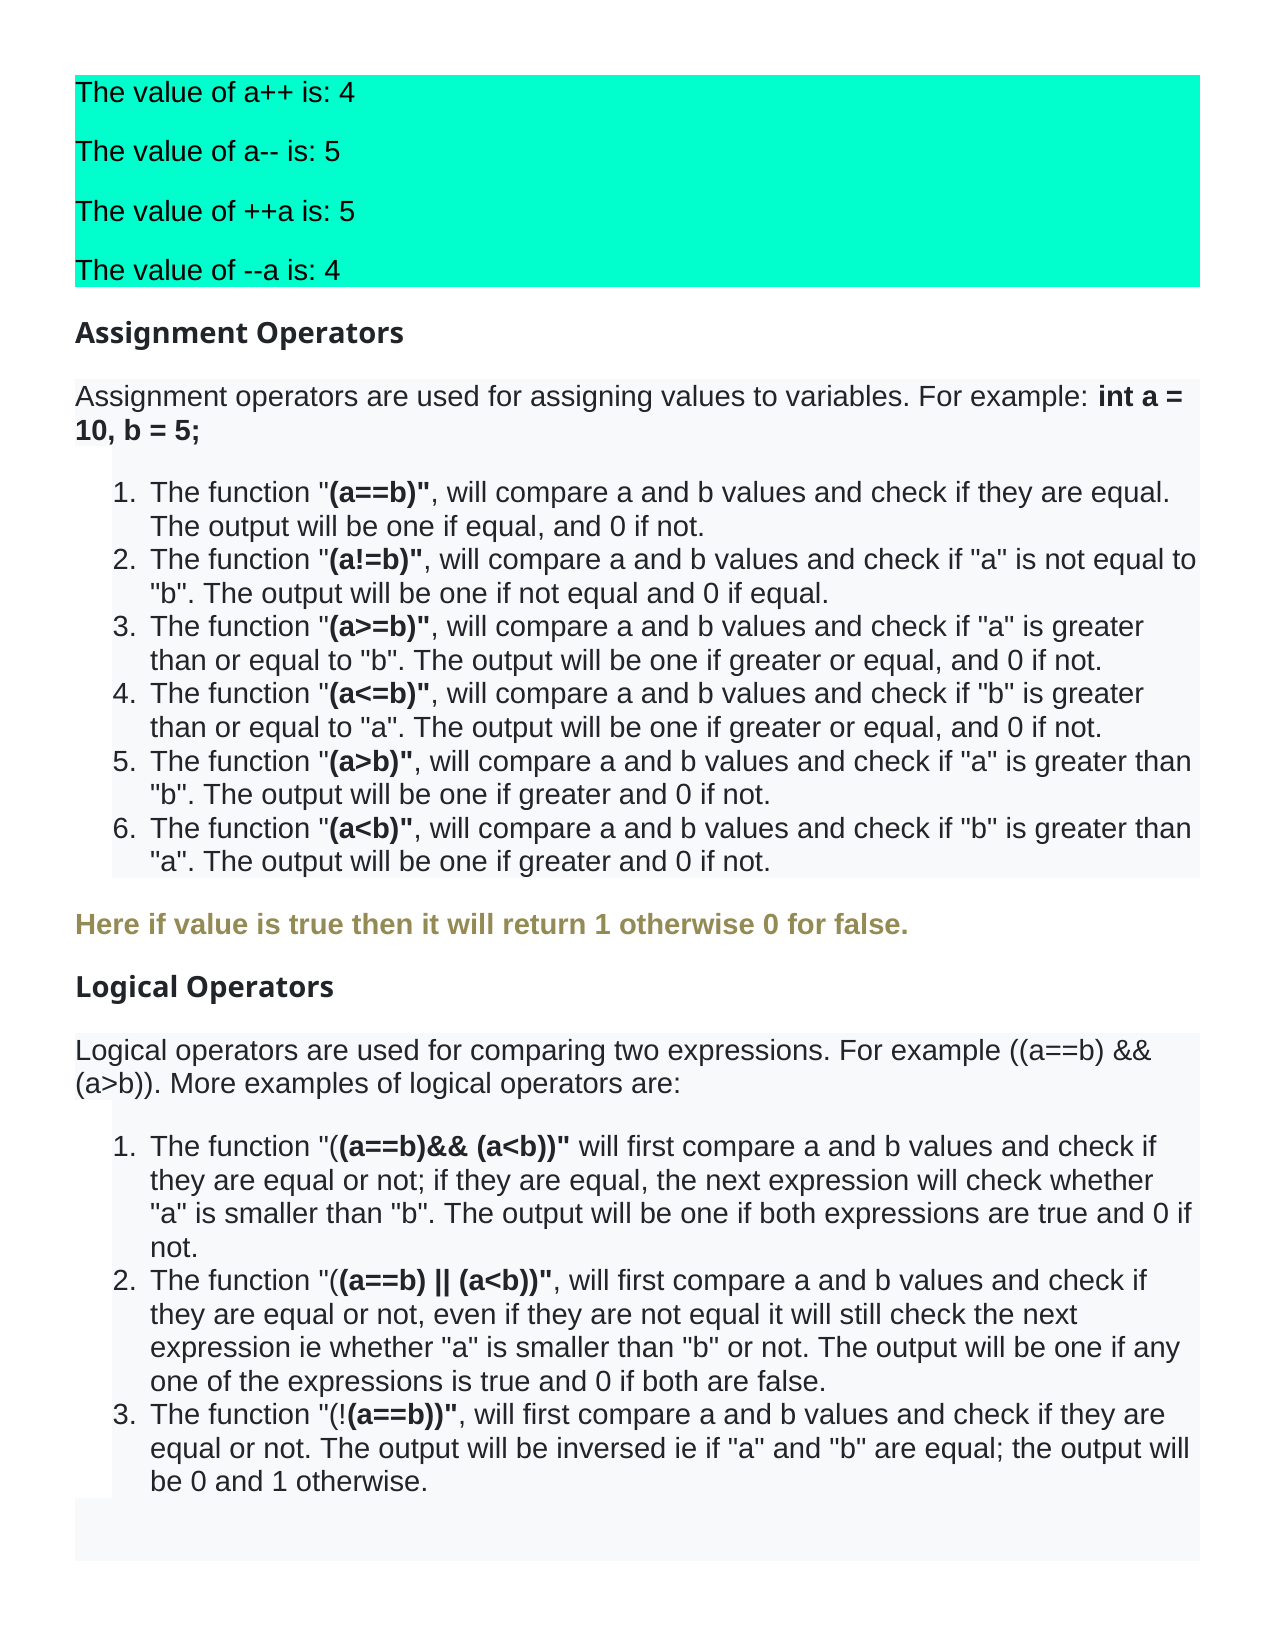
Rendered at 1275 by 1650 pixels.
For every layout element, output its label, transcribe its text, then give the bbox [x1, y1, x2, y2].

list The function "((a==b)&& (a<b))" will first compare a and b values and check if they are equal or not; if they are equal, the next expression will check whether "a" is smaller than "b". The output will be one if both expressions are true and 0 if not. [112, 1129, 1200, 1263]
text The value of a-- is: 5 [75, 134, 1200, 168]
list The function "(a>b)", will compare a and b values and check if "a" is greater than "b". The output will be one if greater and 0 if not. [112, 743, 1200, 811]
list The function "(a!=b)", will compare a and b values and check if "a" is not equal to "b". The output will be one if not equal and 0 if equal. [112, 542, 1200, 609]
text Assignment operators are used for assigning values to variables. For example: int a = 10, b = 5; [75, 379, 1200, 446]
list The function "(a<=b)", will compare a and b values and check if "b" is greater than or equal to "a". The output will be one if greater or equal, and 0 if not. [112, 676, 1200, 743]
list The function "(a==b)", will compare a and b values and check if they are equal. The output will be one if equal, and 0 if not. [112, 475, 1200, 542]
list The function "(a>=b)", will compare a and b values and check if "a" is greater than or equal to "b". The output will be one if greater or equal, and 0 if not. [112, 609, 1200, 676]
text The value of ++a is: 5 [75, 194, 1200, 227]
text The value of a++ is: 4 [75, 75, 1200, 108]
text The value of --a is: 4 [75, 253, 1200, 287]
list The function "(a<b)", will compare a and b values and check if "b" is greater than "a". The output will be one if greater and 0 if not. [112, 811, 1200, 878]
text Logical Operators [75, 966, 1200, 1006]
list The function "(!(a==b))", will first compare a and b values and check if they are equal or not. The output will be inversed ie if "a" and "b" are equal; the output will be 0 and 1 otherwise. [112, 1397, 1200, 1498]
text Here if value is true then it will return 1 otherwise 0 for false. [75, 907, 1200, 940]
text Assignment Operators [75, 312, 1200, 352]
list The function "((a==b) || (a<b))", will first compare a and b values and check if they are equal or not, even if they are not equal it will still check the next expression ie whether "a" is smaller than "b" or not. The output will be one if any one of the expressions is true and 0 if both are false. [112, 1263, 1200, 1397]
text Logical operators are used for comparing two expressions. For example ((a==b) && (a>b)). More examples of logical operators are: [75, 1033, 1200, 1100]
